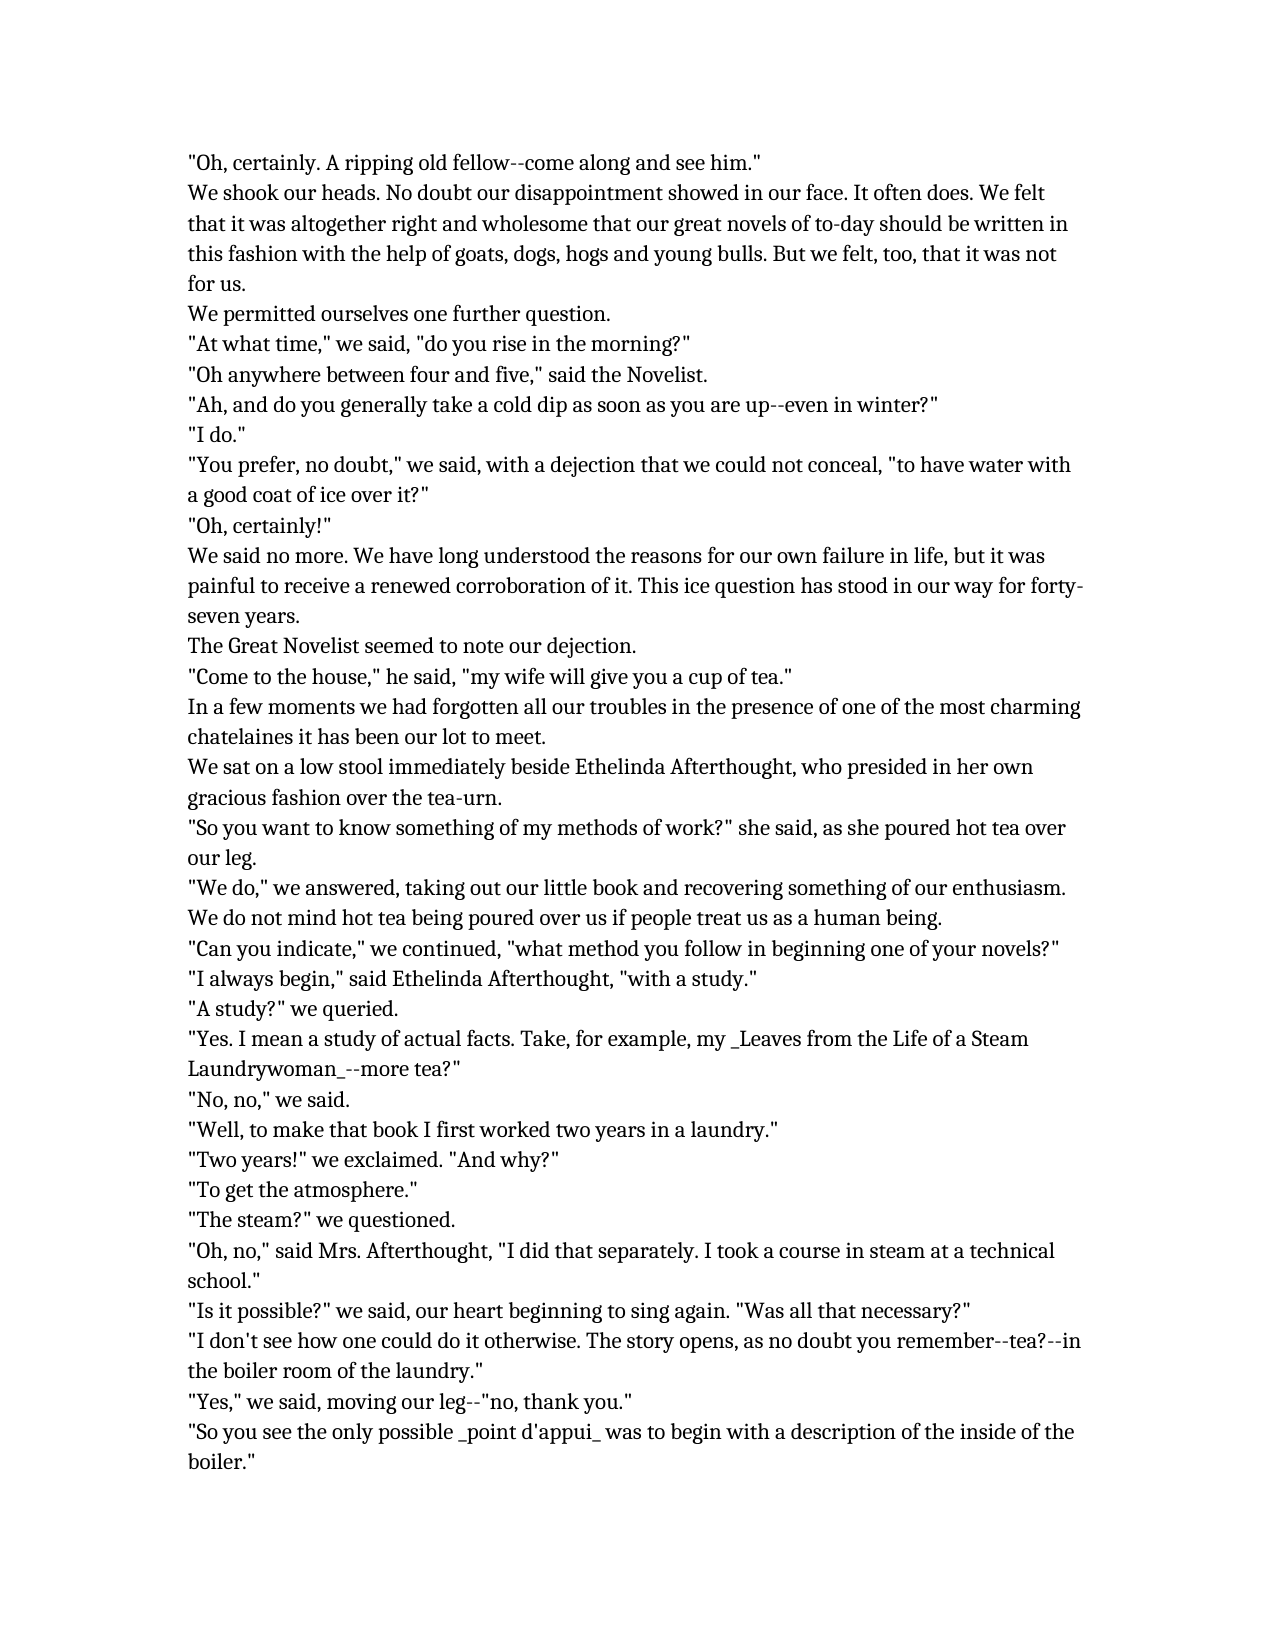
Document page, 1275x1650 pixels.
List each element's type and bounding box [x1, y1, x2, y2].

text [187, 150, 1087, 1475]
